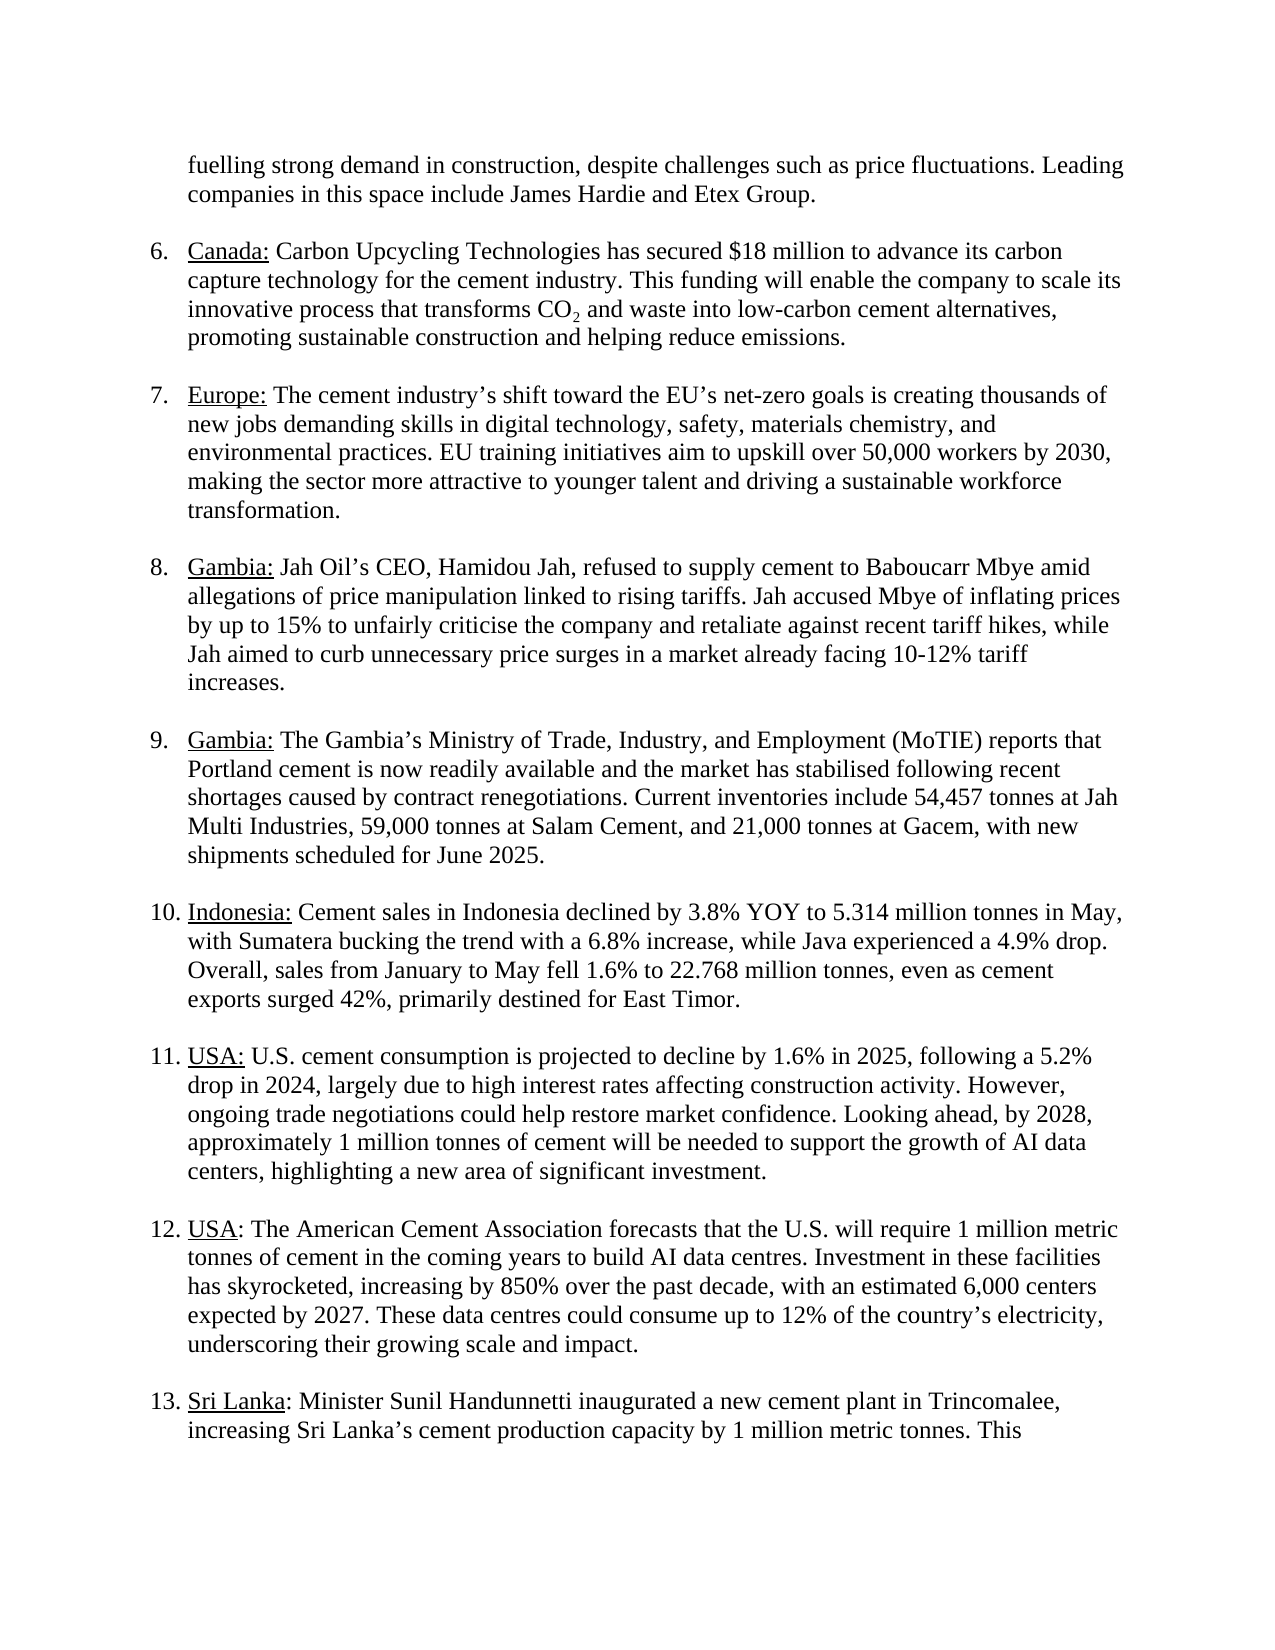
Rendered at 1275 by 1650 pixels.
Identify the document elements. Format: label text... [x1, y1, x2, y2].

list USA: The American Cement Association forecasts that the U.S. will require 1 million metric tonnes of cement in the coming years to build AI data centres. Investment in these facilities has skyrocketed, increasing by 850% over the past decade, with an estimated 6,000 centers expected by 2027. These data centres could consume up to 12% of the country’s electricity, underscoring their growing scale and impact. [150, 1214, 1125, 1357]
list Europe: The cement industry’s shift toward the EU’s net-zero goals is creating thousands of new jobs demanding skills in digital technology, safety, materials chemistry, and environmental practices. EU training initiatives aim to upskill over 50,000 workers by 2030, making the sector more attractive to younger talent and driving a sustainable workforce transformation. [150, 380, 1125, 524]
list Gambia: Jah Oil’s CEO, Hamidou Jah, refused to supply cement to Baboucarr Mbye amid allegations of price manipulation linked to rising tariffs. Jah accused Mbye of inflating prices by up to 15% to unfairly criticise the company and retaliate against recent tariff hikes, while Jah aimed to curb unnecessary price surges in a market already facing 10-12% tariff increases. [150, 552, 1125, 696]
list USA: U.S. cement consumption is projected to decline by 1.6% in 2025, following a 5.2% drop in 2024, largely due to high interest rates affecting construction activity. However, ongoing trade negotiations could help restore market confidence. Looking ahead, by 2028, approximately 1 million tonnes of cement will be needed to support the growth of AI data centers, highlighting a new area of significant investment. [150, 1041, 1125, 1185]
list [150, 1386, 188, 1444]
list Indonesia: Cement sales in Indonesia declined by 3.8% YOY to 5.314 million tonnes in May, with Sumatera bucking the trend with a 6.8% increase, while Java experienced a 4.9% drop. Overall, sales from January to May fell 1.6% to 22.768 million tonnes, even as cement exports surged 42%, primarily destined for East Timor. [150, 897, 1125, 1012]
list Canada: Carbon Upcycling Technologies has secured $18 million to advance its carbon capture technology for the cement industry. This funding will enable the company to scale its innovative process that transforms CO₂ and waste into low-carbon cement alternatives, promoting sustainable construction and helping reduce emissions. [150, 236, 1125, 351]
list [150, 150, 1125, 207]
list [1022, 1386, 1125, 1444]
list Gambia: The Gambia’s Ministry of Trade, Industry, and Employment (MoTIE) reports that Portland cement is now readily available and the market has stabilised following recent shortages caused by contract renegotiations. Current inventories include 54,457 tonnes at Jah Multi Industries, 59,000 tonnes at Salam Cement, and 21,000 tonnes at Gacem, with new shipments scheduled for June 2025. [150, 725, 1125, 869]
